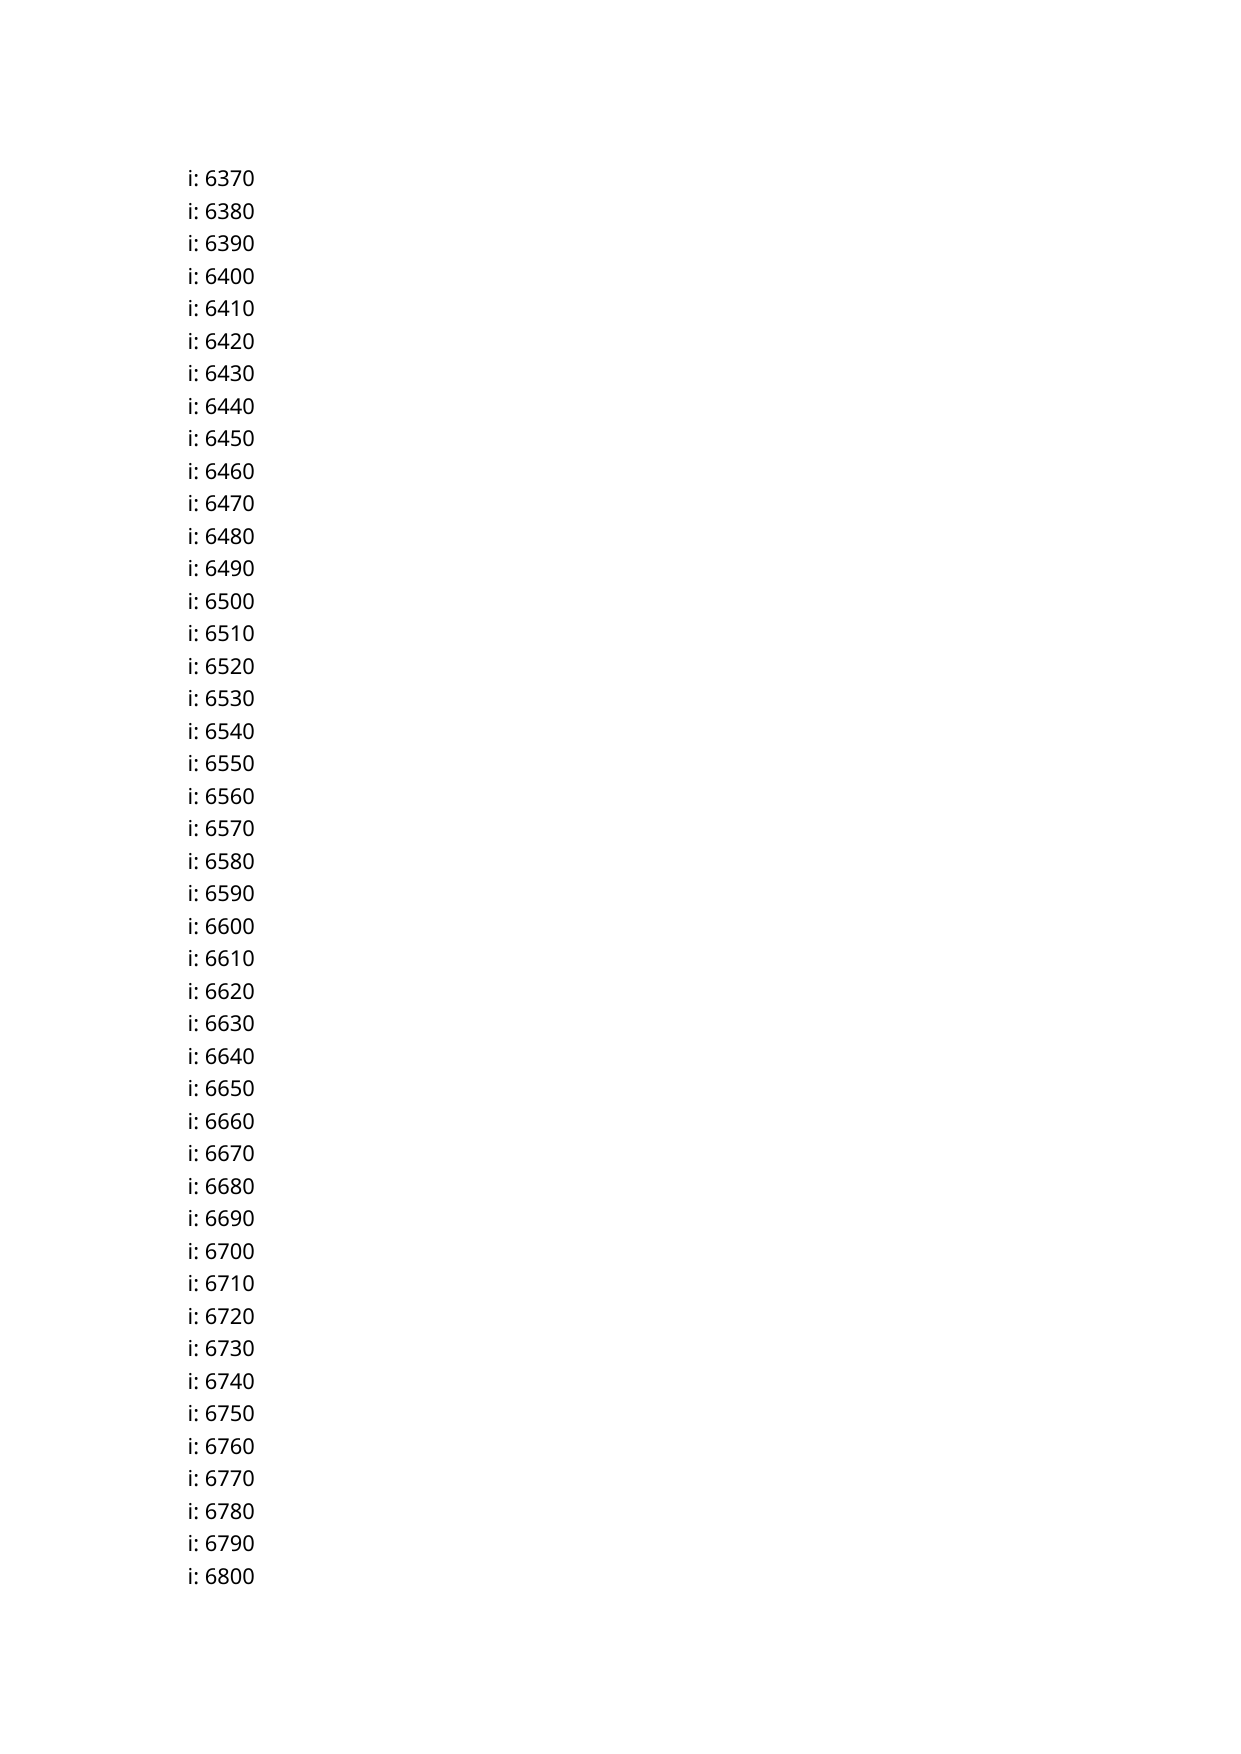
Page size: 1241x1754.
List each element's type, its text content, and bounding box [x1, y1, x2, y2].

text i: 6800 [187, 1559, 1053, 1592]
text i: 6610 [187, 942, 1053, 974]
text i: 6760 [187, 1429, 1053, 1462]
text i: 6420 [187, 324, 1053, 357]
text i: 6590 [187, 877, 1053, 909]
text i: 6370 [187, 162, 1053, 194]
text i: 6430 [187, 357, 1053, 389]
text i: 6790 [187, 1527, 1053, 1559]
text i: 6660 [187, 1104, 1053, 1137]
text i: 6740 [187, 1364, 1053, 1397]
text i: 6630 [187, 1007, 1053, 1039]
text i: 6450 [187, 422, 1053, 454]
text i: 6750 [187, 1397, 1053, 1429]
text i: 6680 [187, 1169, 1053, 1202]
text i: 6460 [187, 454, 1053, 487]
text i: 6580 [187, 844, 1053, 877]
text i: 6730 [187, 1332, 1053, 1364]
text i: 6400 [187, 259, 1053, 292]
text i: 6520 [187, 649, 1053, 682]
text i: 6440 [187, 389, 1053, 422]
text i: 6710 [187, 1267, 1053, 1299]
text i: 6470 [187, 487, 1053, 519]
text i: 6560 [187, 779, 1053, 812]
text i: 6690 [187, 1202, 1053, 1234]
text i: 6540 [187, 714, 1053, 747]
text i: 6500 [187, 584, 1053, 617]
text i: 6700 [187, 1234, 1053, 1267]
text i: 6770 [187, 1462, 1053, 1494]
text i: 6490 [187, 552, 1053, 584]
text i: 6650 [187, 1072, 1053, 1104]
text i: 6670 [187, 1137, 1053, 1169]
text i: 6550 [187, 747, 1053, 779]
text i: 6570 [187, 812, 1053, 844]
text i: 6780 [187, 1494, 1053, 1527]
text i: 6510 [187, 617, 1053, 649]
text i: 6720 [187, 1299, 1053, 1332]
text i: 6640 [187, 1039, 1053, 1072]
text i: 6480 [187, 519, 1053, 552]
text i: 6530 [187, 682, 1053, 714]
text i: 6390 [187, 227, 1053, 259]
text i: 6600 [187, 909, 1053, 942]
text i: 6620 [187, 974, 1053, 1007]
text i: 6410 [187, 292, 1053, 324]
text i: 6380 [187, 194, 1053, 227]
